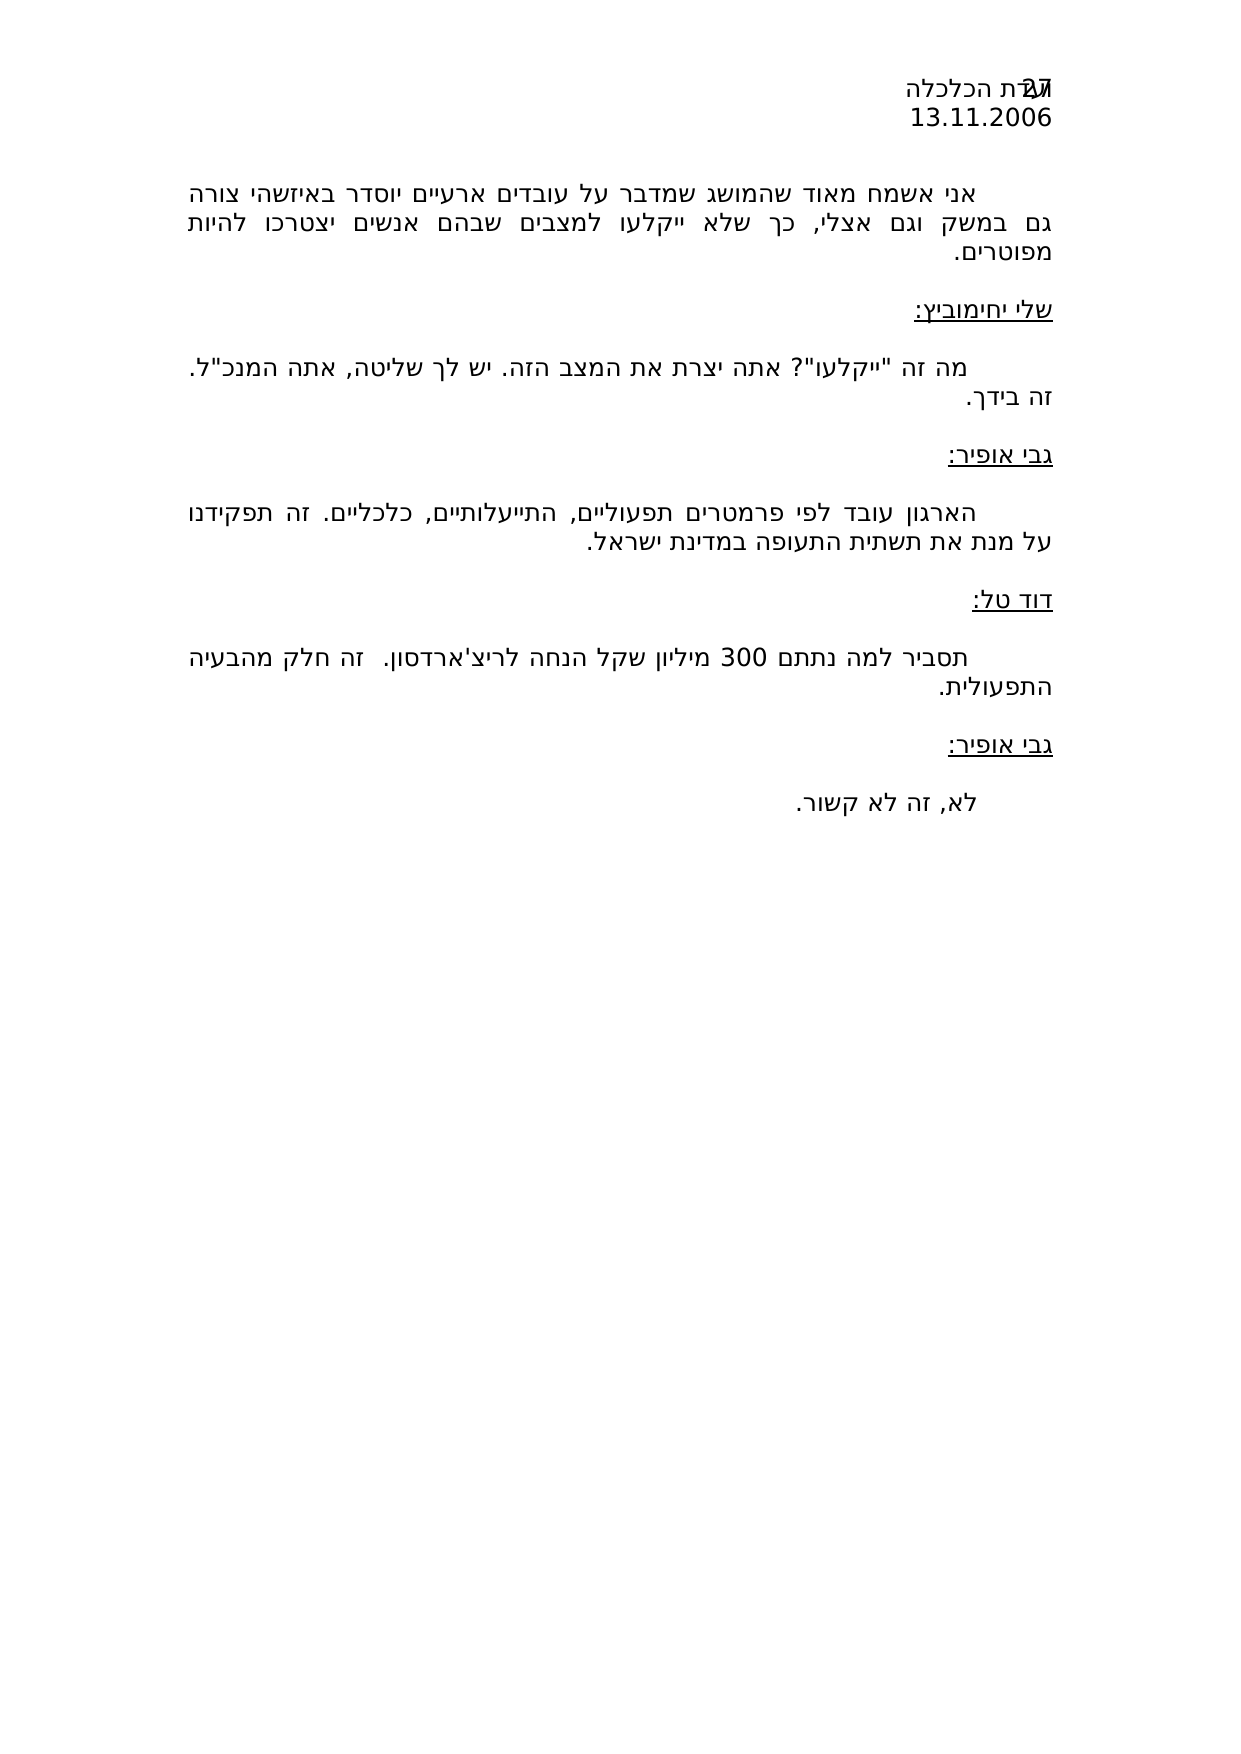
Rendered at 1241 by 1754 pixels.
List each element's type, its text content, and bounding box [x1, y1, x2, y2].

text גבי אופיר: [187, 730, 1053, 759]
text גבי אופיר: [187, 440, 1053, 469]
text מה זה "ייקלעו"? אתה יצרת את המצב הזה. יש לך שליטה, אתה המנכ"ל. זה בידך. [187, 353, 1053, 411]
text לא, זה לא קשור. [187, 788, 1053, 817]
text הארגון עובד לפי פרמטרים תפעוליים, התייעלותיים, כלכליים. זה תפקידנו על מנת את תשתית התעופה במדינת ישראל. [187, 498, 1053, 556]
subtitle שלי יחימוביץ: [187, 295, 1053, 324]
text דוד טל: [187, 585, 1053, 614]
text אני אשמח מאוד שהמושג שמדבר על עובדים ארעיים יוסדר באיזשהי צורה גם במשק וגם אצלי, כך שלא ייקלעו למצבים שבהם אנשים יצטרכו להיות מפוטרים. [187, 179, 1053, 266]
text תסביר למה נתתם 300 מיליון שקל הנחה לריצ'ארדסון. זה חלק מהבעיה התפעולית. [187, 643, 1053, 701]
